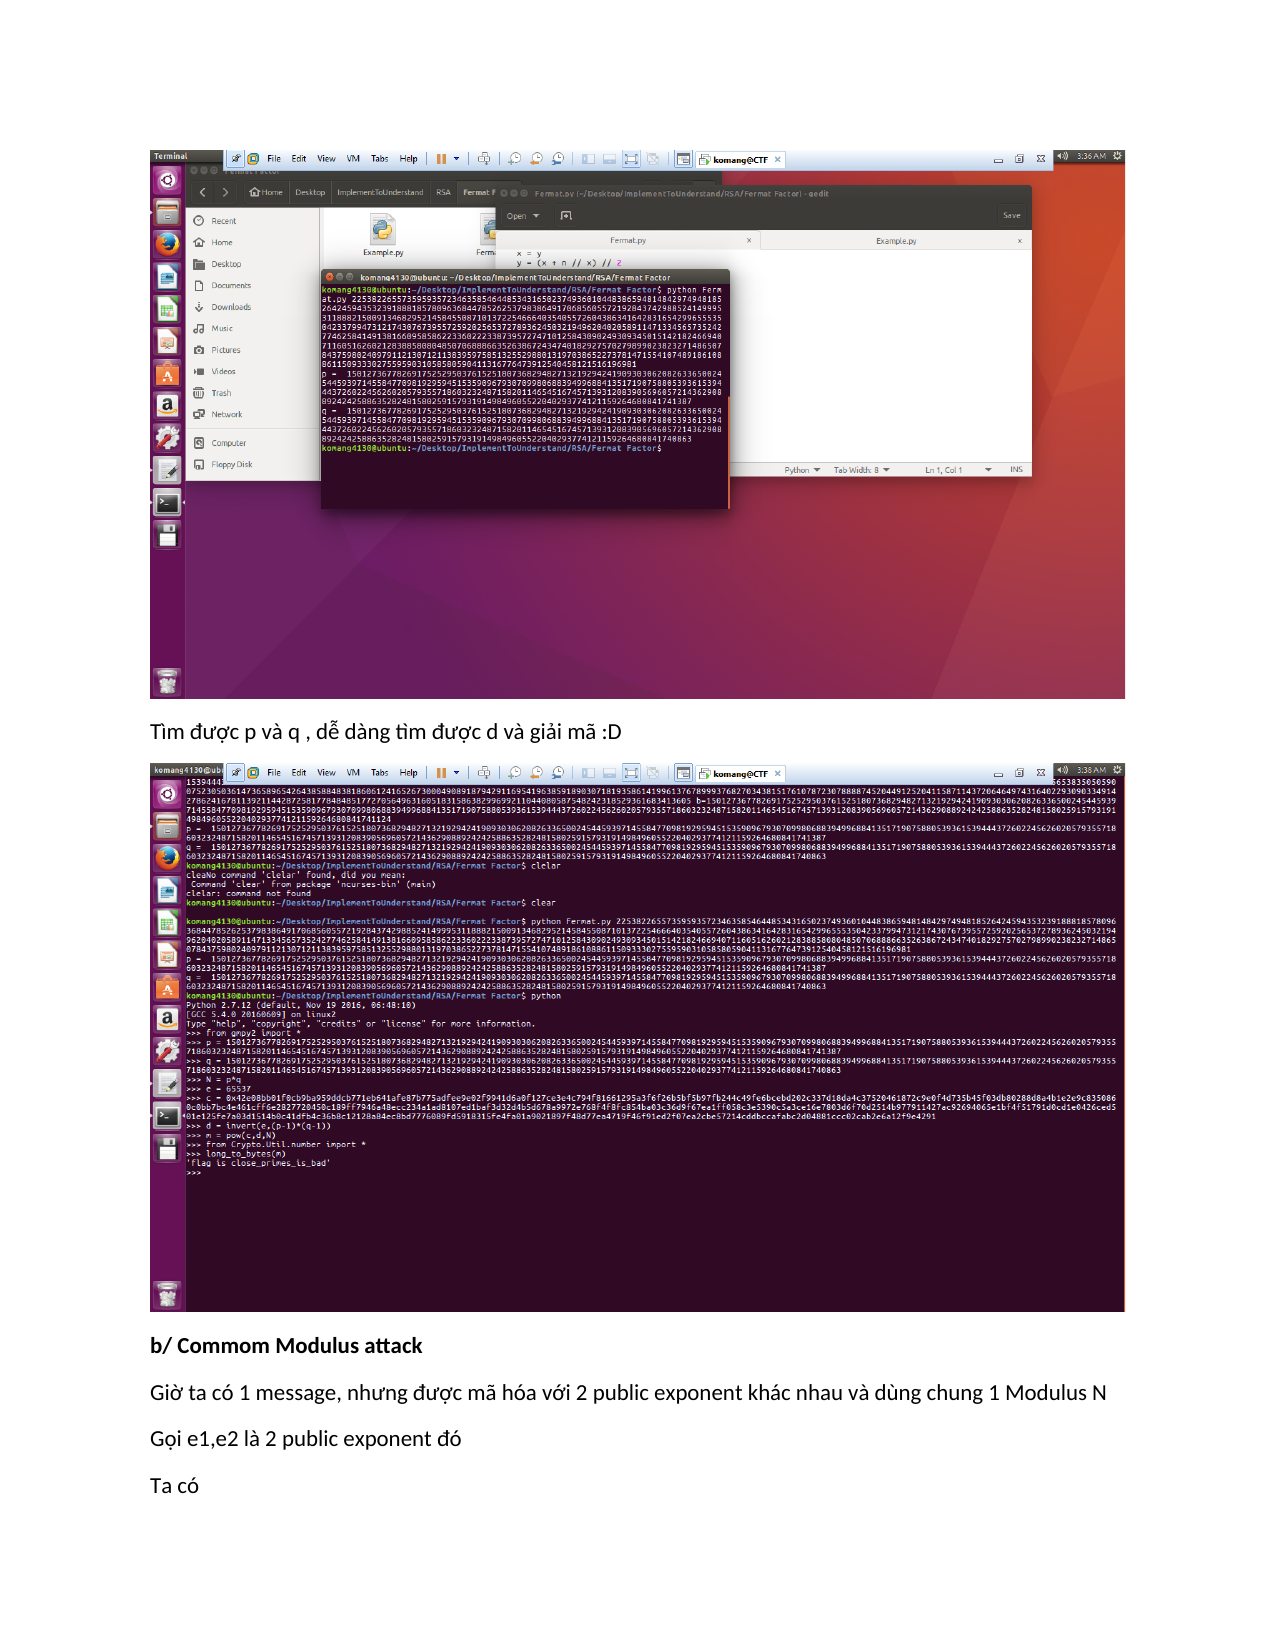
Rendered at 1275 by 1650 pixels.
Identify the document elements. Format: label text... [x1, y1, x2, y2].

text Tìm được p và q , dễ dàng tìm được d và giải mã :D [150, 717, 1125, 745]
text b/ Commom Modulus attack [150, 1331, 1125, 1359]
text Ta có [150, 1471, 1125, 1499]
text Giờ ta có 1 message, nhưng được mã hóa với 2 public exponent khác nhau và dùng chung 1 Modulus N [150, 1378, 1125, 1406]
picture [150, 150, 1125, 699]
text Gọi e1,e2 là 2 public exponent đó [150, 1424, 1125, 1453]
picture [150, 763, 1125, 1312]
